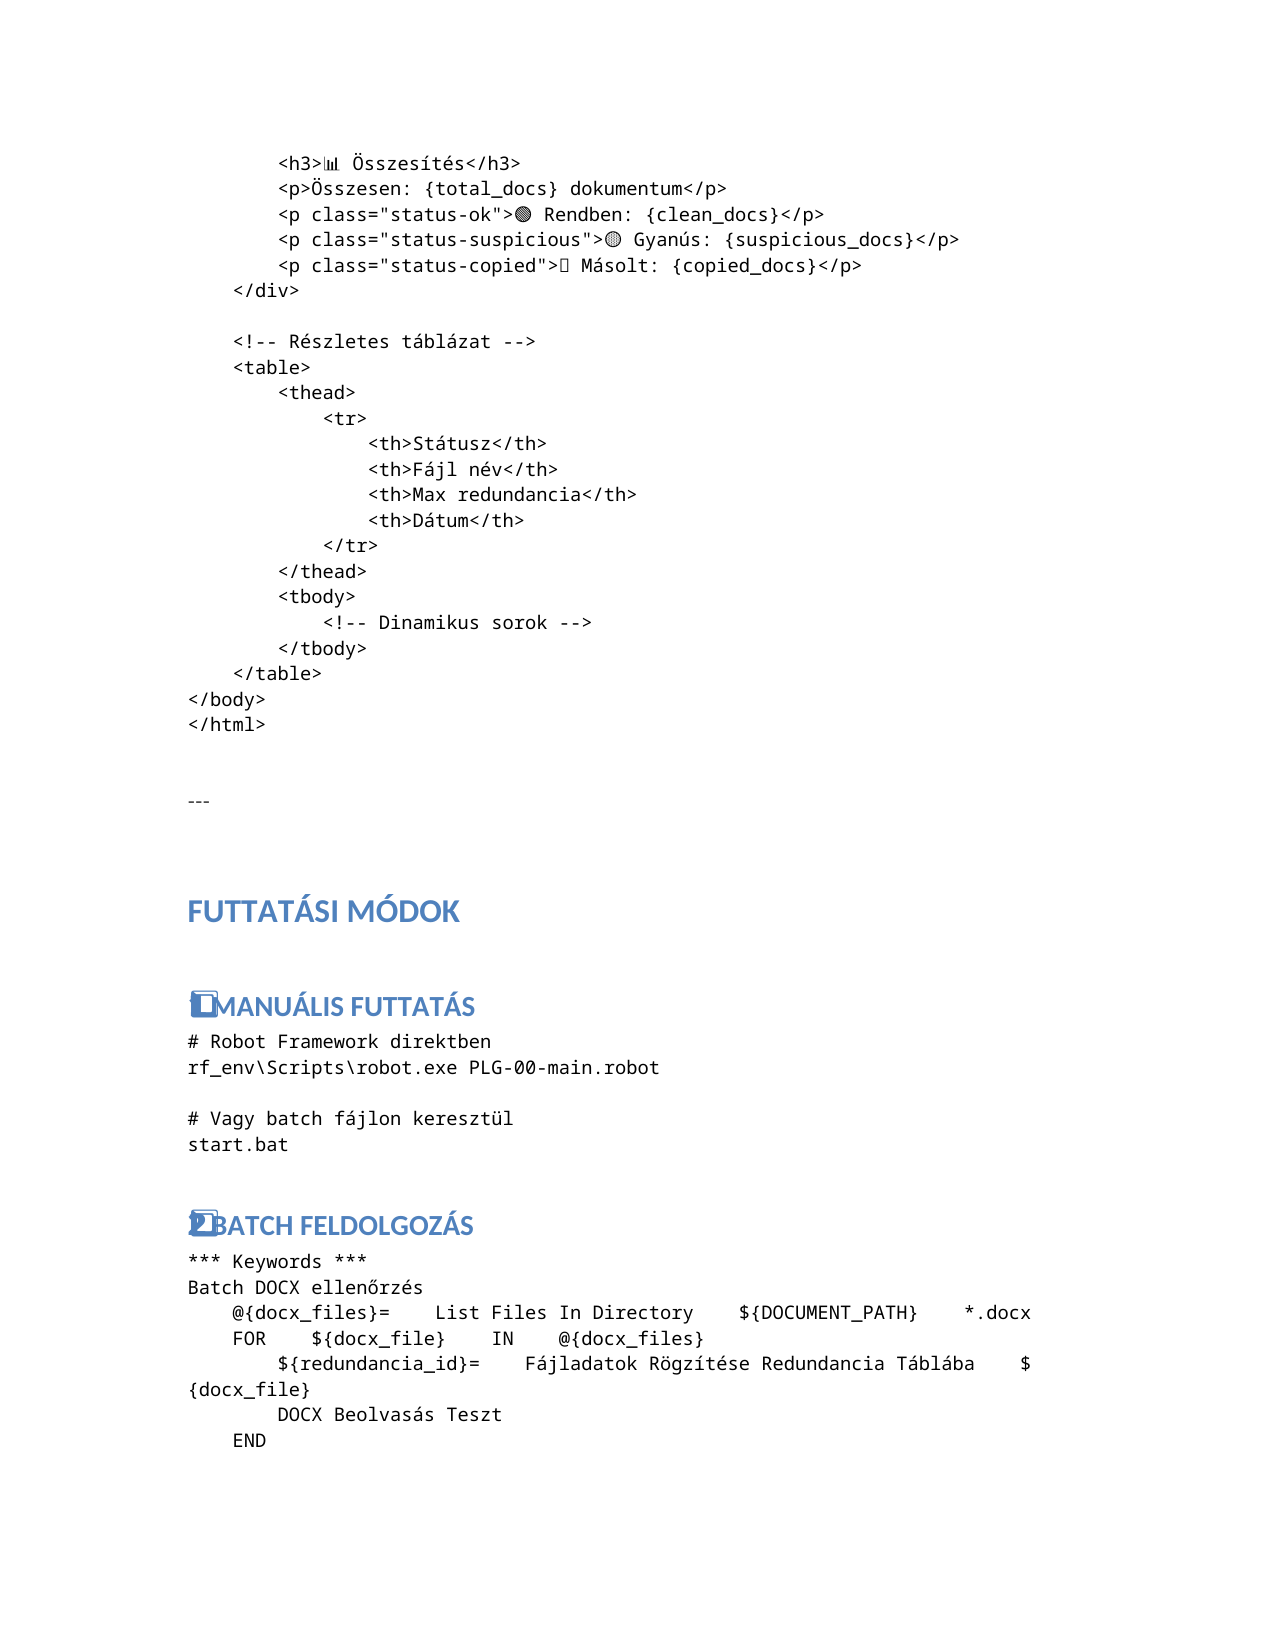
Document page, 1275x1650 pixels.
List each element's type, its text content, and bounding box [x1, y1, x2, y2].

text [187, 150, 1087, 737]
text *** Keywords *** Batch DOCX ellenőrzés @{docx_files}= List Files In Directory ${DOCUMENT_PATH} *.docx FOR ${docx_file} IN @{docx_files} ${redundancia_id}= Fájladatok Rögzítése Redundancia Táblába ${docx_file} DOCX Beolvasás Teszt END [187, 1248, 1087, 1453]
subtitle FUTTATÁSI MÓDOK [187, 890, 1087, 931]
subtitle 1️⃣ MANUÁLIS FUTTATÁS [187, 988, 1087, 1023]
text --- [187, 788, 1087, 814]
text # Robot Framework direktben rf_env\Scripts\robot.exe PLG-00-main.robot # Vagy batch fájlon keresztül start.bat [187, 1029, 1087, 1156]
subtitle 2️⃣ BATCH FELDOLGOZÁS [187, 1207, 1087, 1243]
